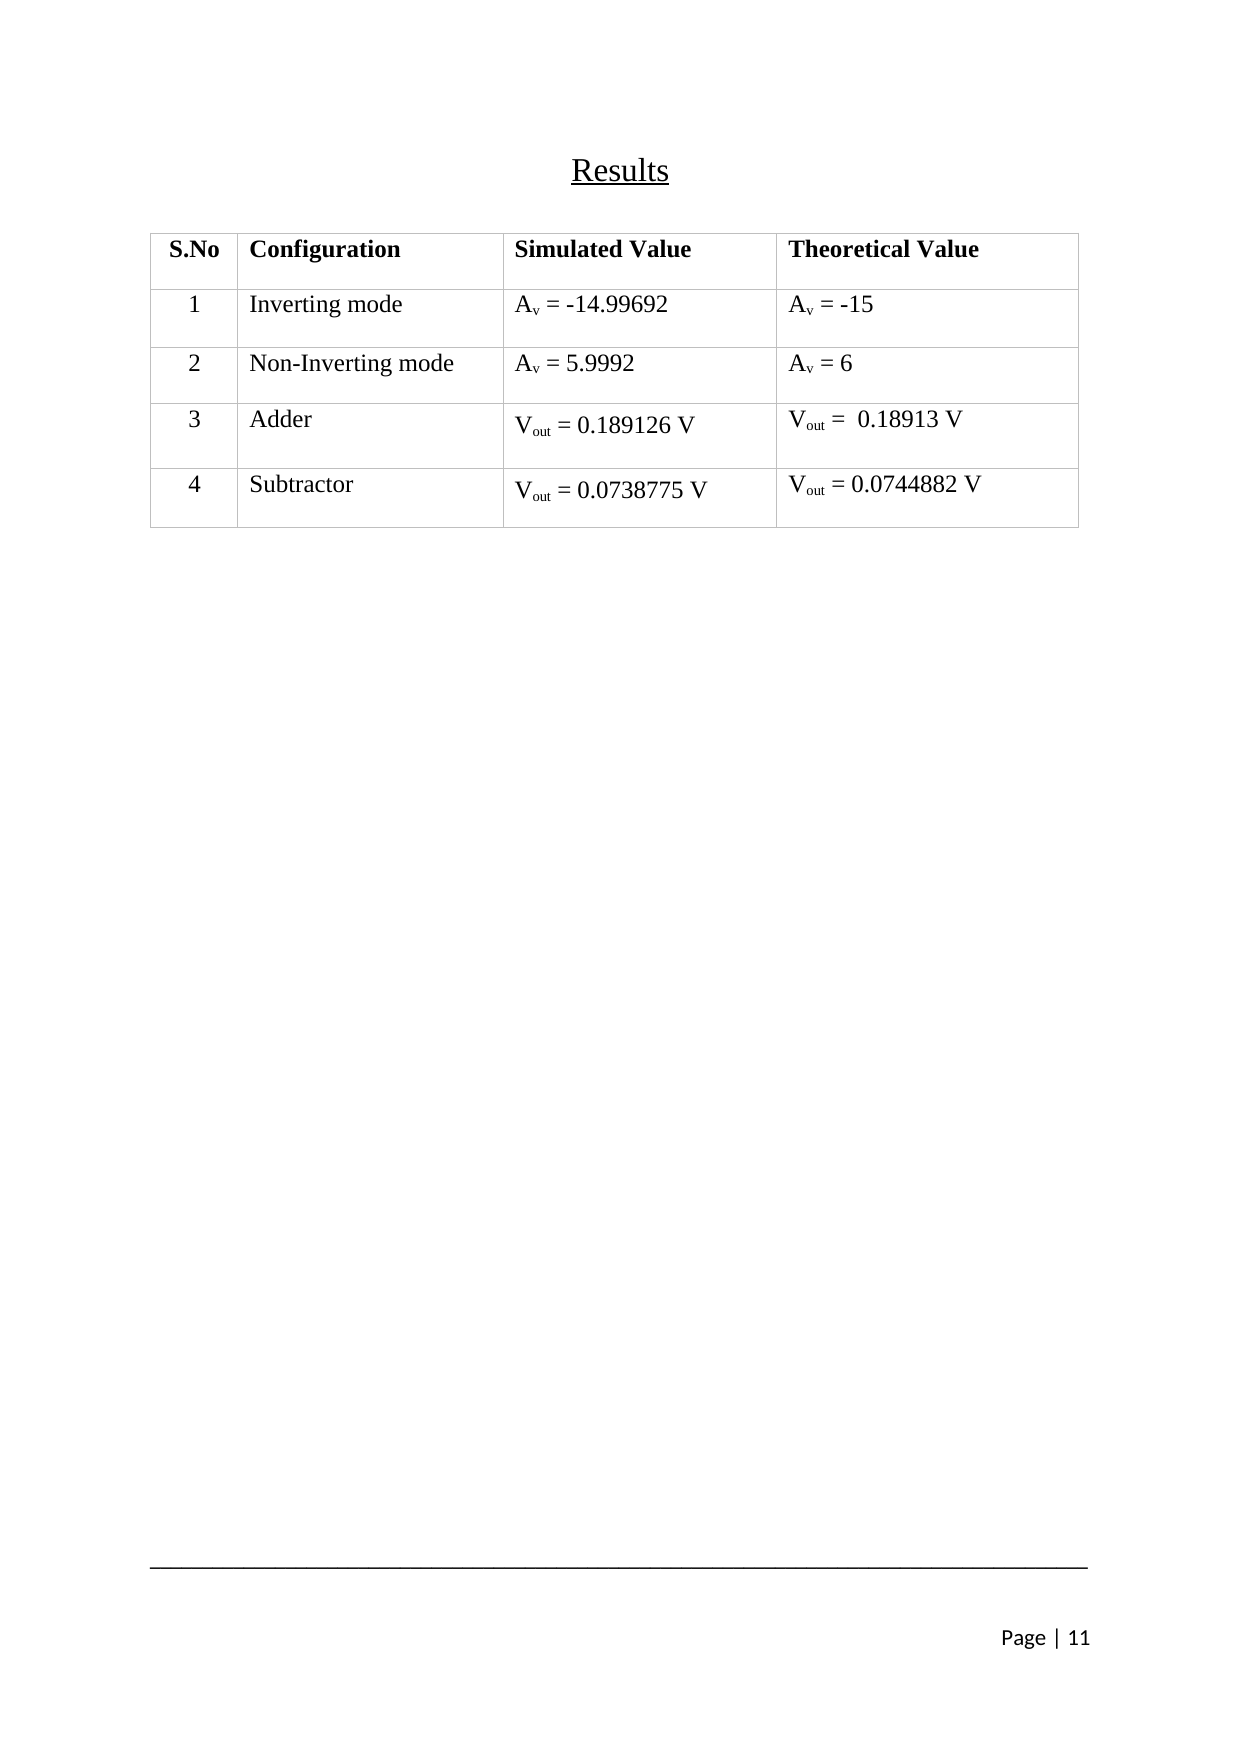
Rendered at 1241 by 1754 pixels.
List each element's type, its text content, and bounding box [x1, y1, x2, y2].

table_cell 4 [151, 469, 237, 527]
text __________________________________________________________________________________________ [150, 1547, 1090, 1571]
table_cell Av = 5.9992 [504, 348, 776, 403]
table_cell 2 [151, 348, 237, 403]
table_cell Vout = 0.0744882 V [777, 469, 1078, 527]
table_cell Av = 6 [777, 348, 1078, 403]
table_cell 1 [151, 290, 237, 347]
table_cell 3 [151, 404, 237, 468]
table_cell Inverting mode [238, 290, 503, 347]
table_cell Non-Inverting mode [238, 348, 503, 403]
table_cell Subtractor [238, 469, 503, 527]
table_cell Vout = 0.189126 V [504, 404, 776, 468]
table_cell Vout = 0.18913 V [777, 404, 1078, 468]
table_cell Vout = 0.0738775 V [504, 469, 776, 527]
table_header S.No [151, 234, 237, 288]
table_cell Av = -15 [777, 290, 1078, 347]
table_cell Adder [238, 404, 503, 468]
table_header Theoretical Value [777, 234, 1078, 288]
table_header Configuration [238, 234, 503, 288]
table_cell Av = -14.99692 [504, 290, 776, 347]
table_header Simulated Value [504, 234, 776, 288]
text Results [150, 150, 1090, 188]
